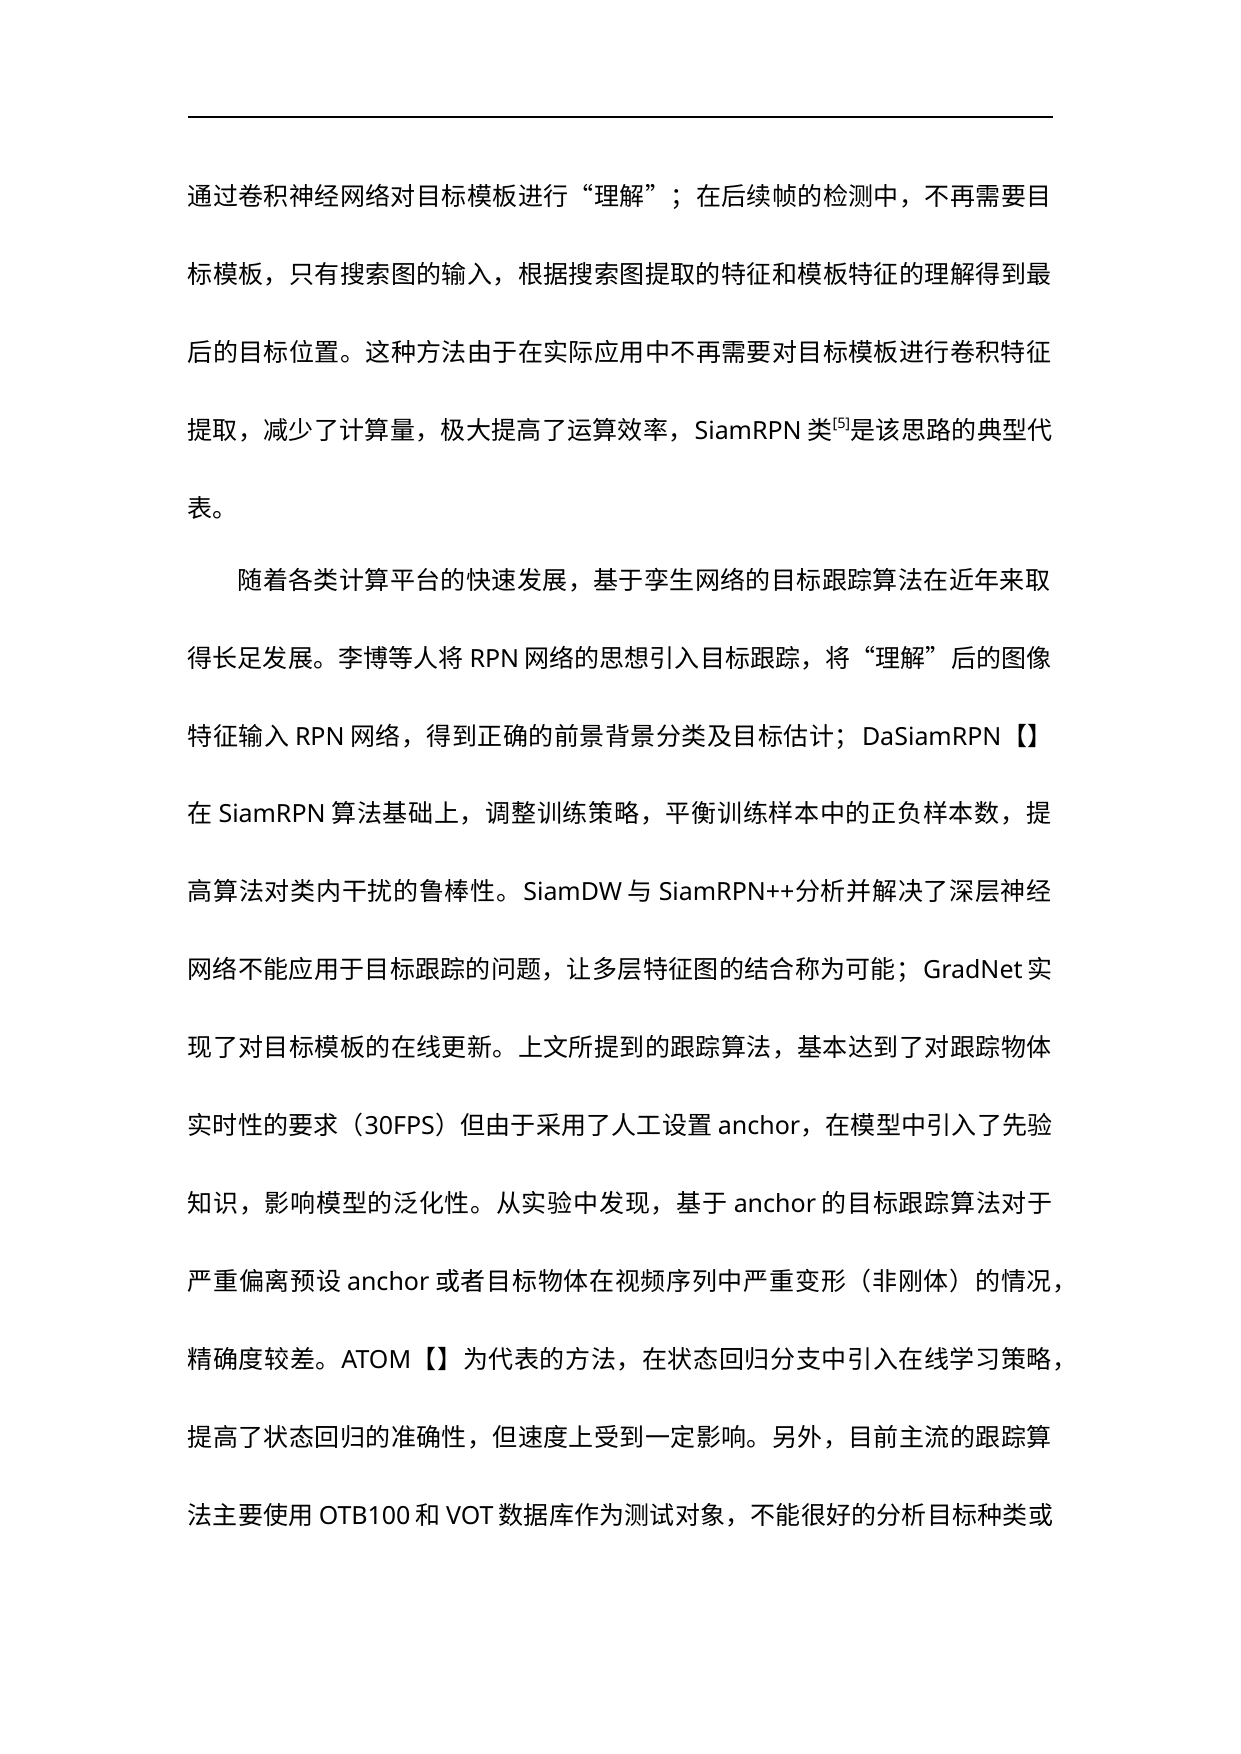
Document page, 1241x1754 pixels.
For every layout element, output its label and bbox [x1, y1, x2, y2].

text [187, 546, 1053, 1546]
text [187, 162, 1053, 539]
